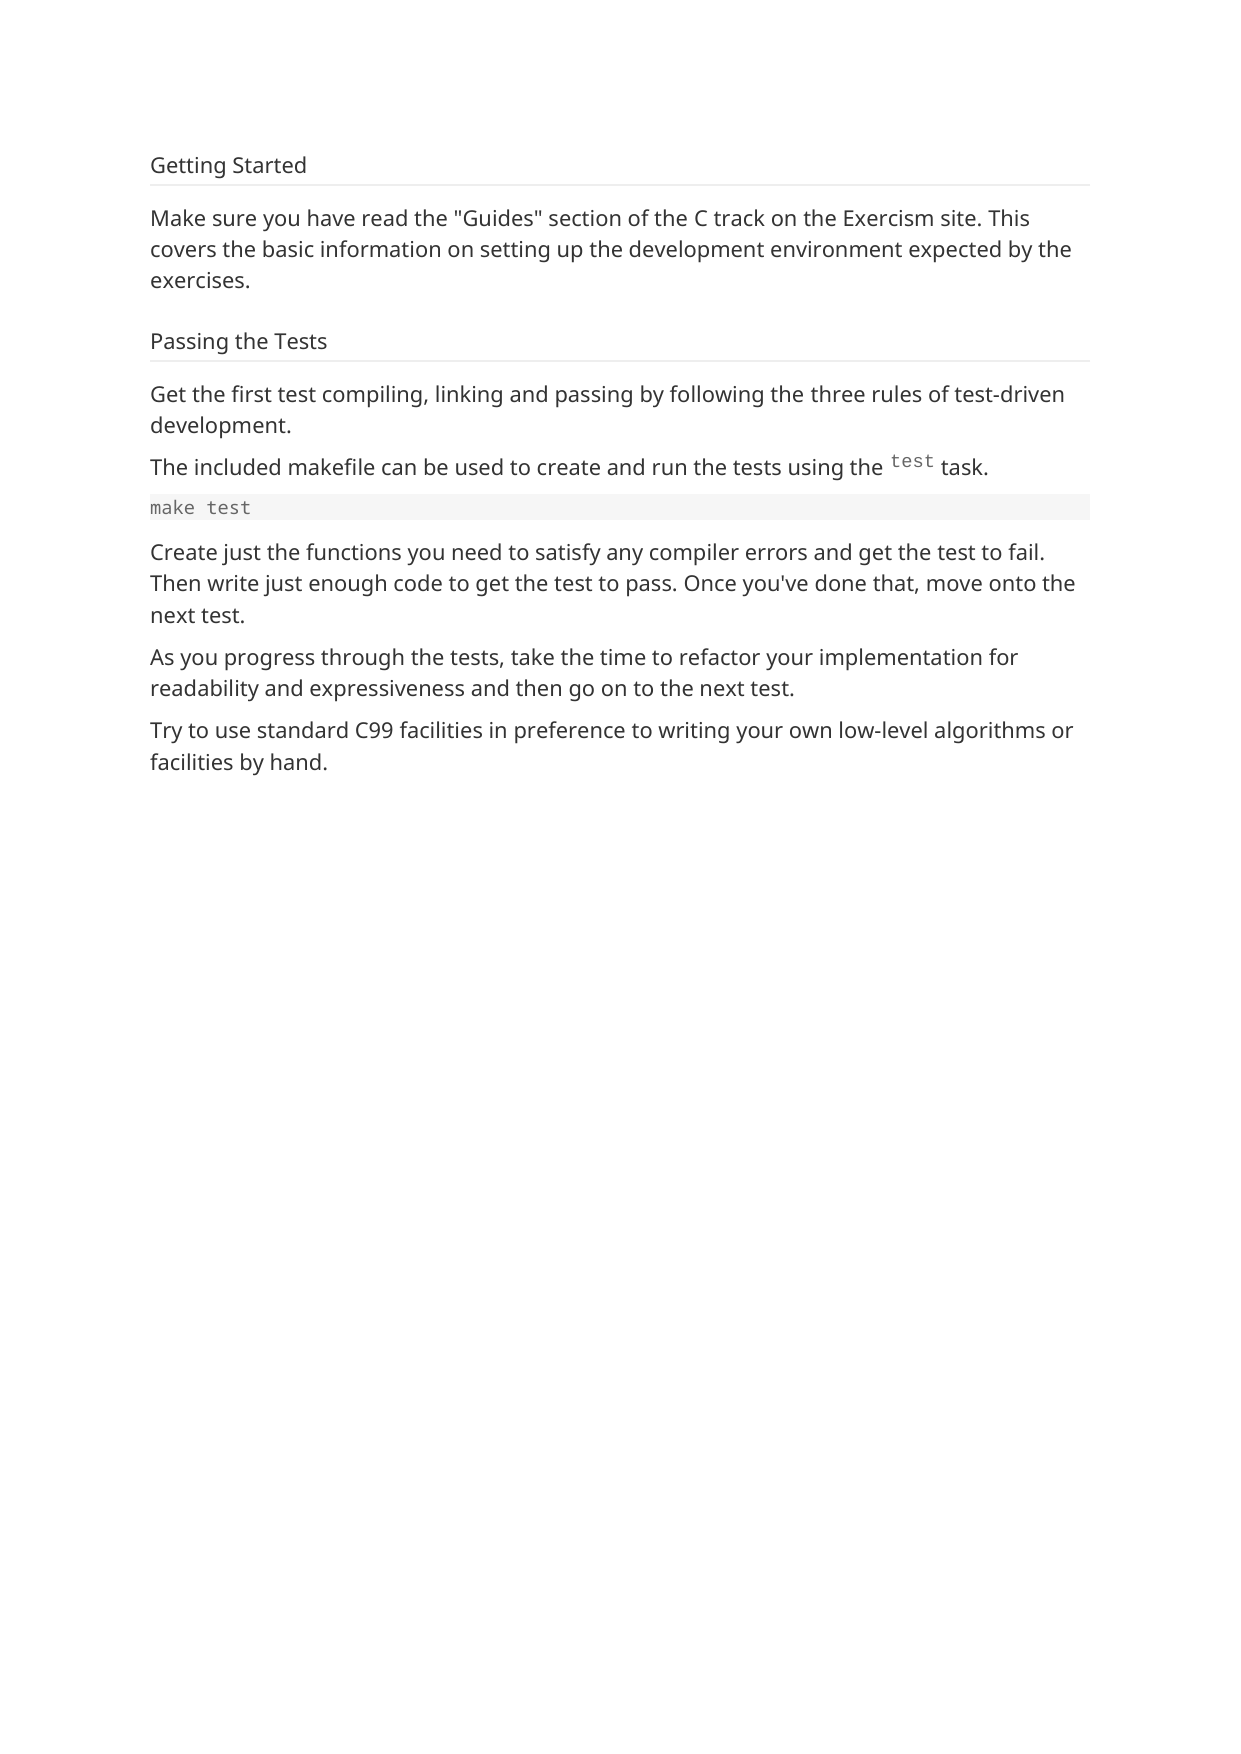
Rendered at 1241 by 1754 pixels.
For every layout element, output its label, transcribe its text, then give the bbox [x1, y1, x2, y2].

text Getting Started [150, 150, 1090, 184]
text Try to use standard C99 facilities in preference to writing your own low-level algorithms or facilities by hand. [150, 714, 1090, 776]
text The included makefile can be used to create and run the tests using the test task. [150, 451, 1090, 482]
text Make sure you have read the "Guides" section of the C track on the Exercism site. This covers the basic information on setting up the development environment expected by the exercises. [150, 201, 1090, 295]
text Get the first test compiling, linking and passing by following the three rules of test-driven development. [150, 377, 1090, 440]
text Create just the functions you need to satisfy any compiler errors and get the test to fail. Then write just enough code to get the test to pass. Once you've done that, move onto the next test. [150, 536, 1090, 629]
text Passing the Tests [150, 326, 1090, 360]
text make test [150, 494, 1090, 520]
text As you progress through the tests, take the time to refactor your implementation for readability and expressiveness and then go on to the next test. [150, 640, 1090, 703]
